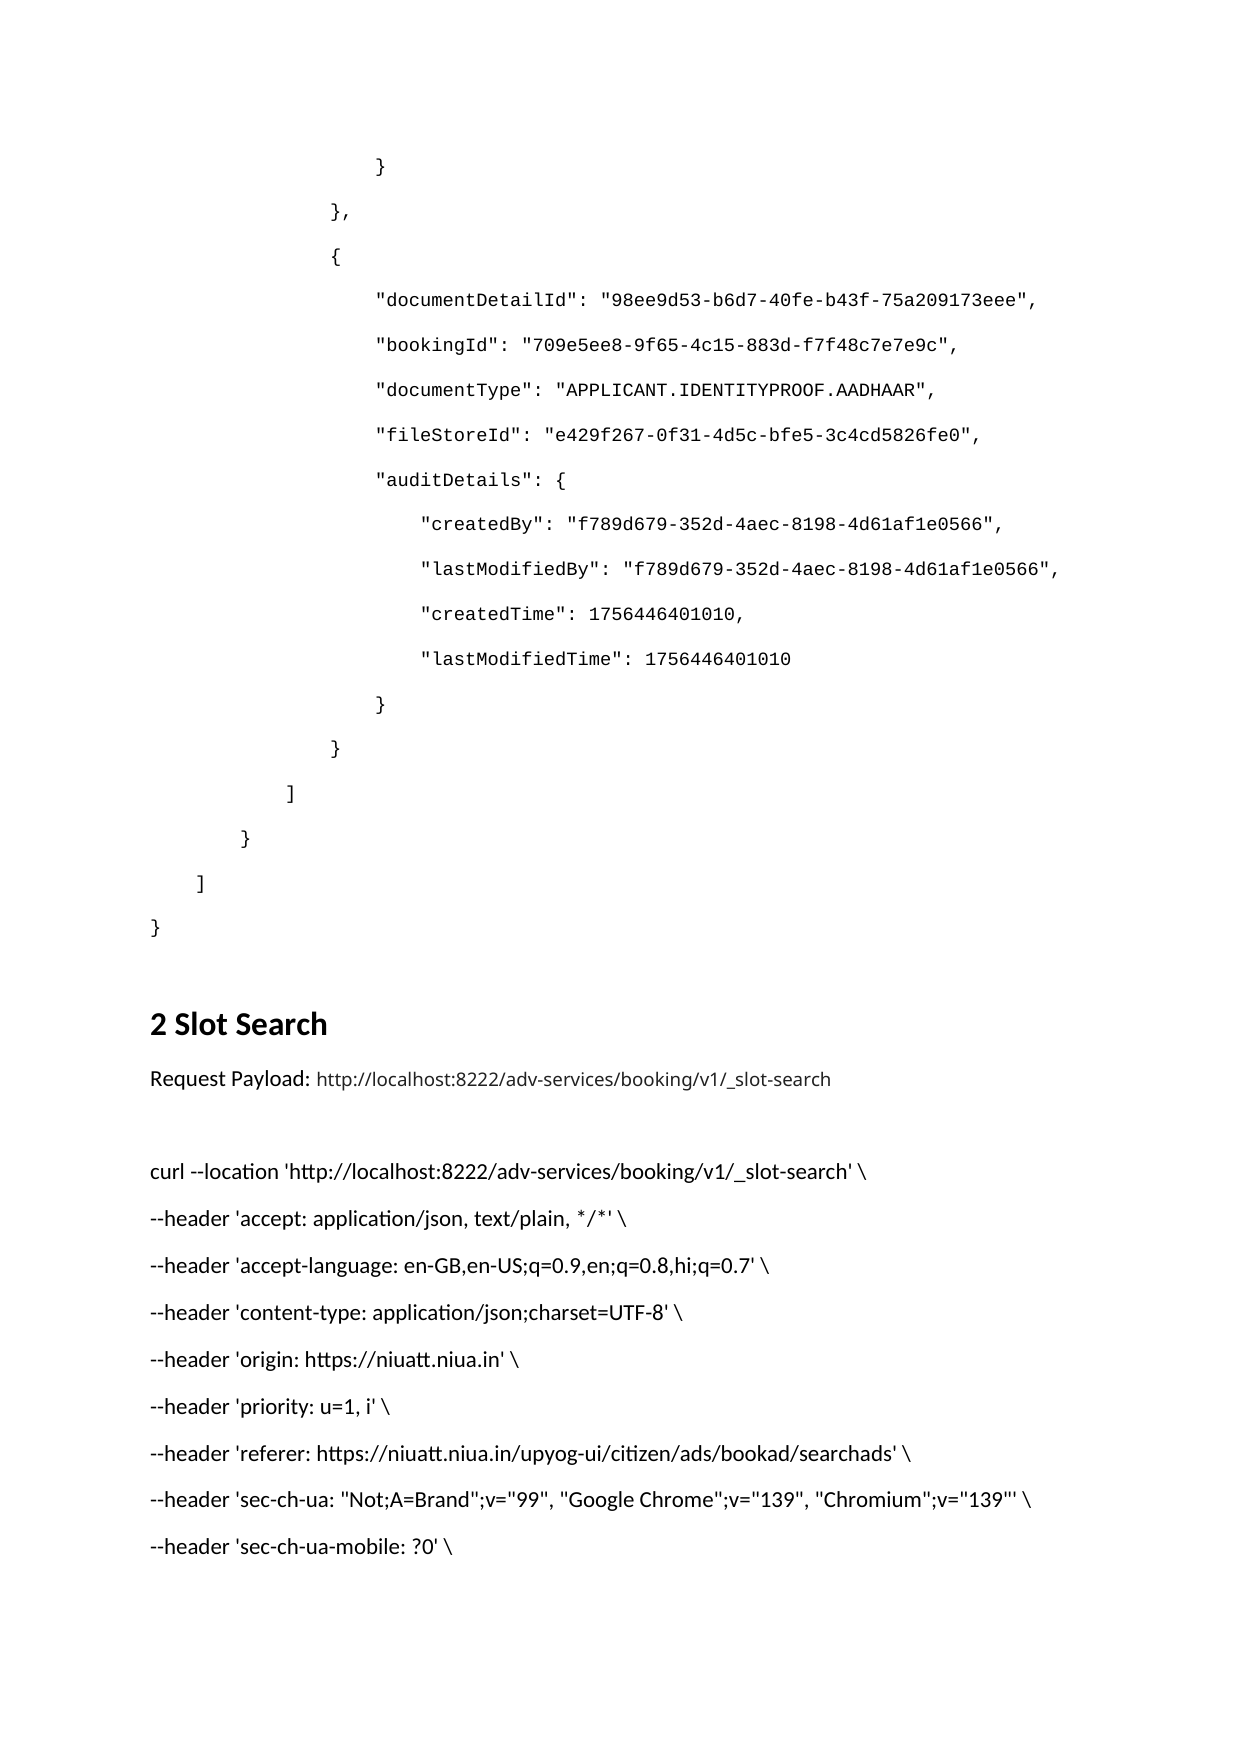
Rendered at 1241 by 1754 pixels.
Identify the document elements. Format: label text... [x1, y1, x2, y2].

text "createdBy": "f789d679-352d-4aec-8198-4d61af1e0566", [150, 508, 1090, 536]
text --header 'sec-ch-ua-mobile: ?0' \ [150, 1532, 1090, 1561]
text 2 Slot Search [150, 1003, 1090, 1044]
text ] [150, 777, 1090, 805]
text } [150, 911, 1090, 939]
text curl --location 'http://localhost:8222/adv-services/booking/v1/_slot-search' \ [150, 1157, 1090, 1186]
text Request Payload: http://localhost:8222/adv-services/booking/v1/_slot-search [150, 1064, 1090, 1092]
text } [150, 150, 1090, 178]
text --header 'accept-language: en-GB,en-US;q=0.9,en;q=0.8,hi;q=0.7' \ [150, 1251, 1090, 1279]
text "auditDetails": { [150, 463, 1090, 492]
text { [150, 239, 1090, 268]
text } [150, 822, 1090, 850]
text "lastModifiedBy": "f789d679-352d-4aec-8198-4d61af1e0566", [150, 553, 1090, 581]
text --header 'accept: application/json, text/plain, */*' \ [150, 1204, 1090, 1232]
text "documentDetailId": "98ee9d53-b6d7-40fe-b43f-75a209173eee", [150, 284, 1090, 312]
text } [150, 687, 1090, 716]
text --header 'referer: https://niuatt.niua.in/upyog-ui/citizen/ads/bookad/searchads' \ [150, 1439, 1090, 1467]
text "createdTime": 1756446401010, [150, 598, 1090, 626]
text --header 'sec-ch-ua: "Not;A=Brand";v="99", "Google Chrome";v="139", "Chromium";v="139"' \ [150, 1486, 1090, 1514]
text --header 'priority: u=1, i' \ [150, 1392, 1090, 1420]
text "bookingId": "709e5ee8-9f65-4c15-883d-f7f48c7e7e9c", [150, 329, 1090, 357]
text ] [150, 867, 1090, 895]
text --header 'content-type: application/json;charset=UTF-8' \ [150, 1298, 1090, 1326]
text }, [150, 195, 1090, 223]
text "lastModifiedTime": 1756446401010 [150, 643, 1090, 671]
text --header 'origin: https://niuatt.niua.in' \ [150, 1345, 1090, 1373]
text } [150, 732, 1090, 760]
text "documentType": "APPLICANT.IDENTITYPROOF.AADHAAR", [150, 374, 1090, 402]
text "fileStoreId": "e429f267-0f31-4d5c-bfe5-3c4cd5826fe0", [150, 419, 1090, 447]
